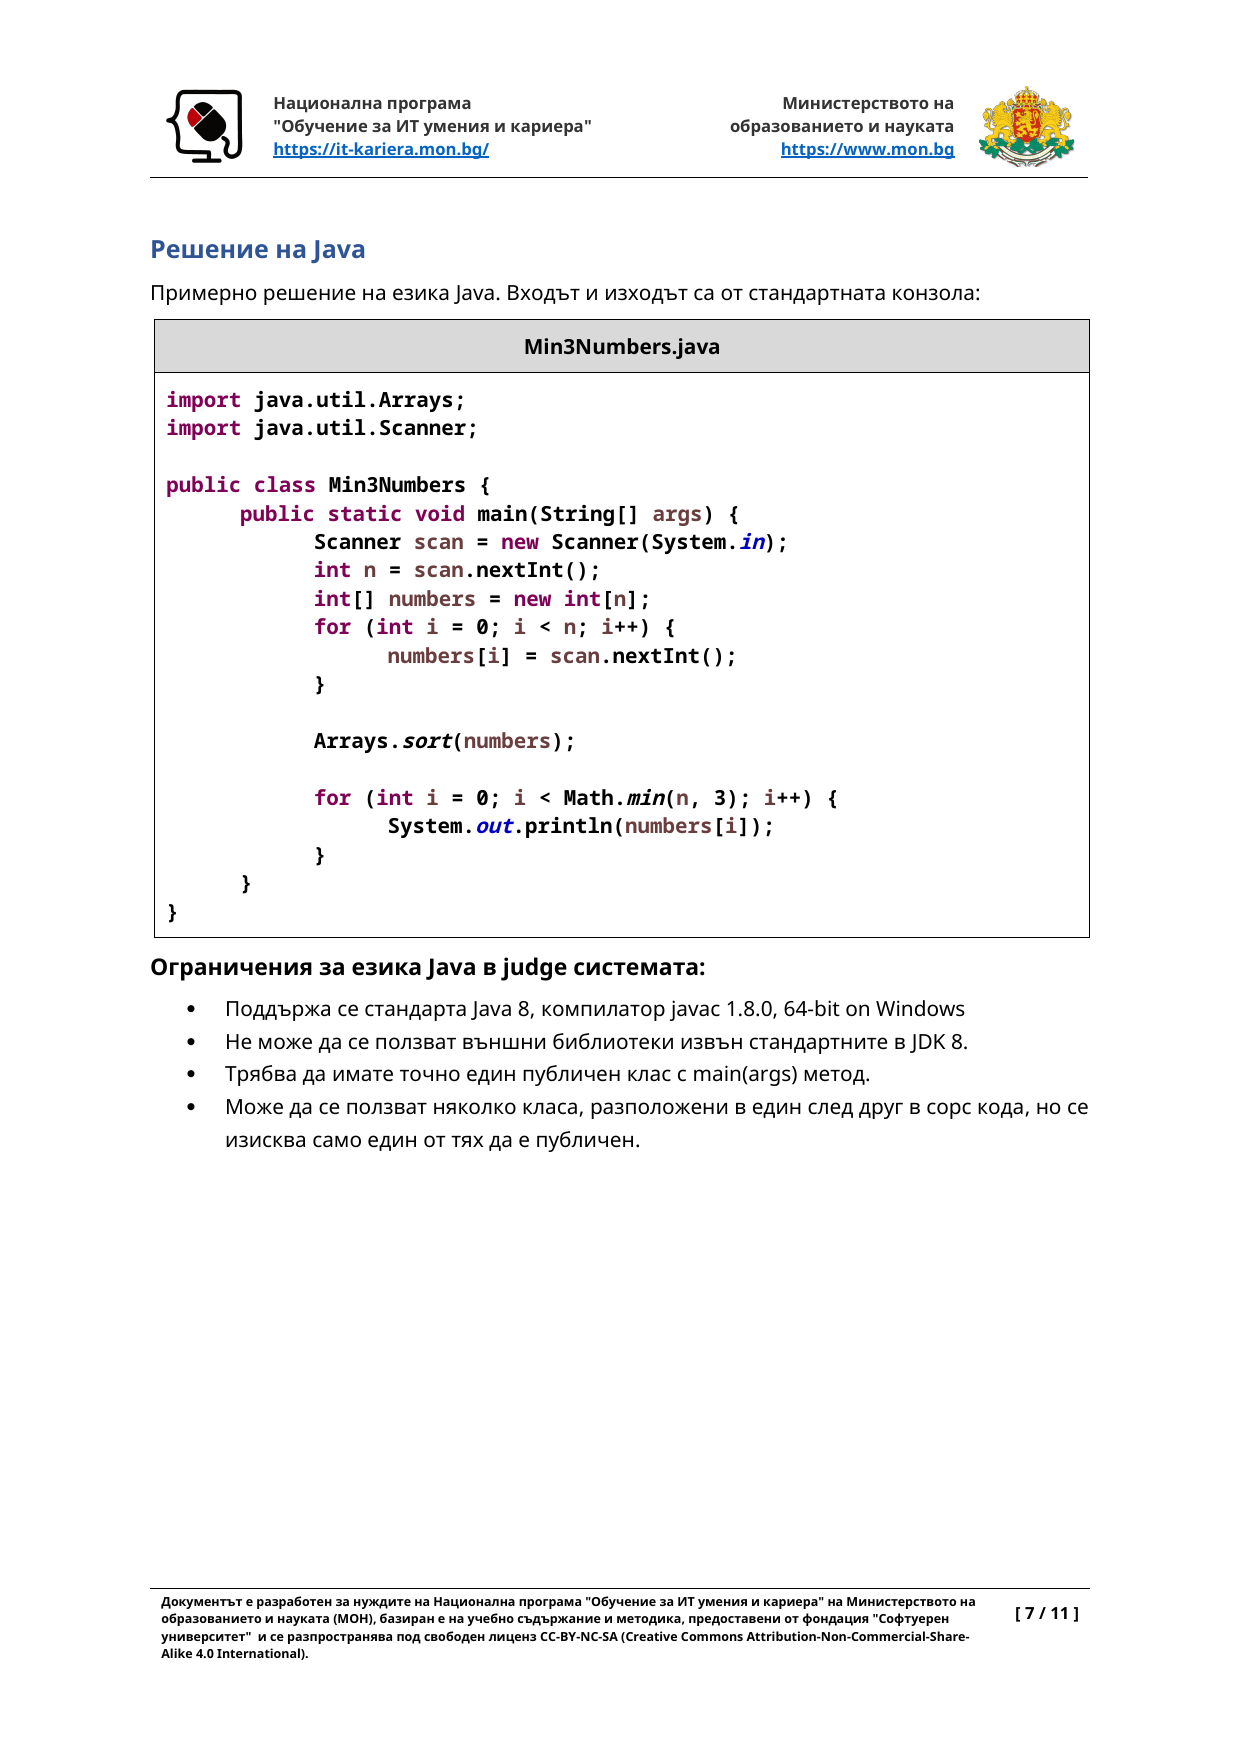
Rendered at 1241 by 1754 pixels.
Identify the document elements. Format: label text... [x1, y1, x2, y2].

list Не може да се ползват външни библиотеки извън стандартните в JDK 8. [187, 1027, 1090, 1055]
subtitle Решение на Java [150, 232, 1090, 266]
table_header Min3Numbers.java [155, 320, 1089, 372]
picture [978, 85, 1075, 167]
list Може да се ползват няколко класа, разположени в един след друг в сорс кода, но се изисква само един от тях да е публичен. [187, 1092, 1090, 1153]
subtitle Ограничения за езика Java в judge системата: [150, 951, 1090, 982]
text Примерно решение на езика Java. Входът и изходът са от стандартната конзола: [150, 278, 1090, 307]
list Поддържа се стандарта Java 8, компилатор javac 1.8.0, 64-bit on Windows [187, 994, 1090, 1023]
picture [161, 81, 251, 171]
table_cell import java.util.Arrays; import java.util.Scanner; public class Min3Numbers { public static void main(String[] args) { Scanner scan = new Scanner(System.in); int n = scan.nextInt(); int[] numbers = new int[n]; for (int i = 0; i < n; i++) { numbers[i] = scan.nextInt(); } Arrays.sort(numbers); for (int i = 0; i < Math.min(n, 3); i++) { System.out.println(numbers[i]); } } } [155, 373, 1089, 937]
list Трябва да имате точно един публичен клас с main(args) метод. [187, 1059, 1090, 1088]
